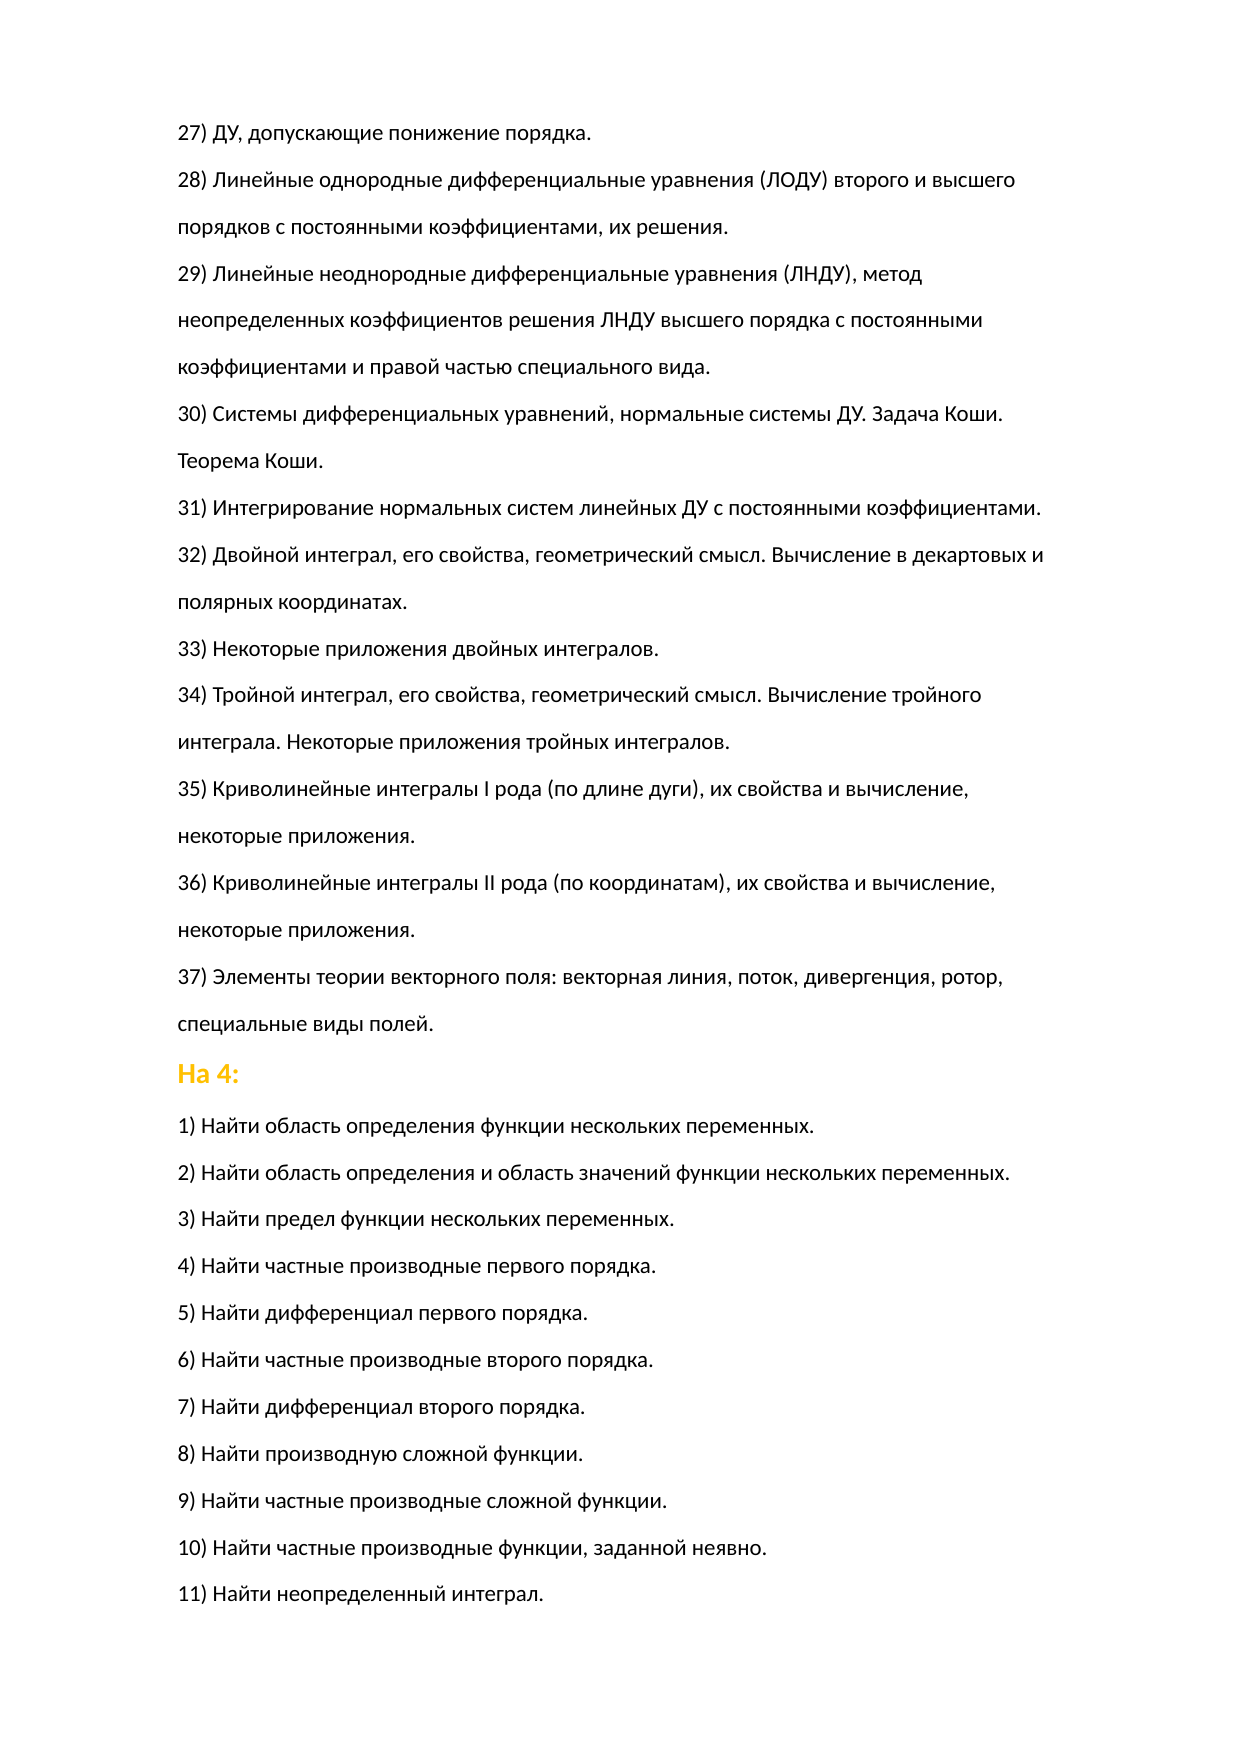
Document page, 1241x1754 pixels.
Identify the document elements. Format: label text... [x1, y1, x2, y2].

text 4) Найти частные производные первого порядка. [177, 1251, 1152, 1279]
text интеграла. Некоторые приложения тройных интегралов. [177, 727, 1152, 756]
text некоторые приложения. [177, 915, 1152, 943]
text 9) Найти частные производные сложной функции. [177, 1486, 1152, 1514]
text 6) Найти частные производные второго порядка. [177, 1345, 1152, 1373]
text коэффициентами и правой частью специального вида. [177, 352, 1152, 381]
text 28) Линейные однородные дифференциальные уравнения (ЛОДУ) второго и высшего [177, 165, 1152, 193]
text 11) Найти неопределенный интеграл. [177, 1579, 1152, 1607]
text 31) Интегрирование нормальных систем линейных ДУ с постоянными коэффициентами. [177, 493, 1152, 521]
text 29) Линейные неоднородные дифференциальные уравнения (ЛНДУ), метод [177, 259, 1152, 287]
text Теорема Коши. [177, 446, 1152, 474]
text 27) ДУ, допускающие понижение порядка. [177, 118, 1152, 146]
text 32) Двойной интеграл, его свойства, геометрический смысл. Вычисление в декартовых и [177, 540, 1152, 568]
text 37) Элементы теории векторного поля: векторная линия, поток, дивергенция, ротор, [177, 962, 1152, 990]
text 35) Криволинейные интегралы I рода (по длине дуги), их свойства и вычисление, [177, 774, 1152, 802]
text порядков с постоянными коэффициентами, их решения. [177, 212, 1152, 240]
text 30) Системы дифференциальных уравнений, нормальные системы ДУ. Задача Коши. [177, 399, 1152, 427]
text некоторые приложения. [177, 821, 1152, 849]
text 34) Тройной интеграл, его свойства, геометрический смысл. Вычисление тройного [177, 681, 1152, 709]
text 3) Найти предел функции нескольких переменных. [177, 1204, 1152, 1232]
text 2) Найти область определения и область значений функции нескольких переменных. [177, 1158, 1152, 1186]
text 1) Найти область определения функции нескольких переменных. [177, 1111, 1152, 1139]
text 5) Найти дифференциал первого порядка. [177, 1298, 1152, 1326]
text полярных координатах. [177, 587, 1152, 615]
text 36) Криволинейные интегралы II рода (по координатам), их свойства и вычисление, [177, 868, 1152, 896]
text 10) Найти частные производные функции, заданной неявно. [177, 1533, 1152, 1561]
text специальные виды полей. [177, 1009, 1152, 1037]
text 8) Найти производную сложной функции. [177, 1439, 1152, 1467]
text 33) Некоторые приложения двойных интегралов. [177, 634, 1152, 662]
text 7) Найти дифференциал второго порядка. [177, 1392, 1152, 1420]
text неопределенных коэффициентов решения ЛНДУ высшего порядка с постоянными [177, 306, 1152, 334]
text На 4: [177, 1056, 1152, 1091]
